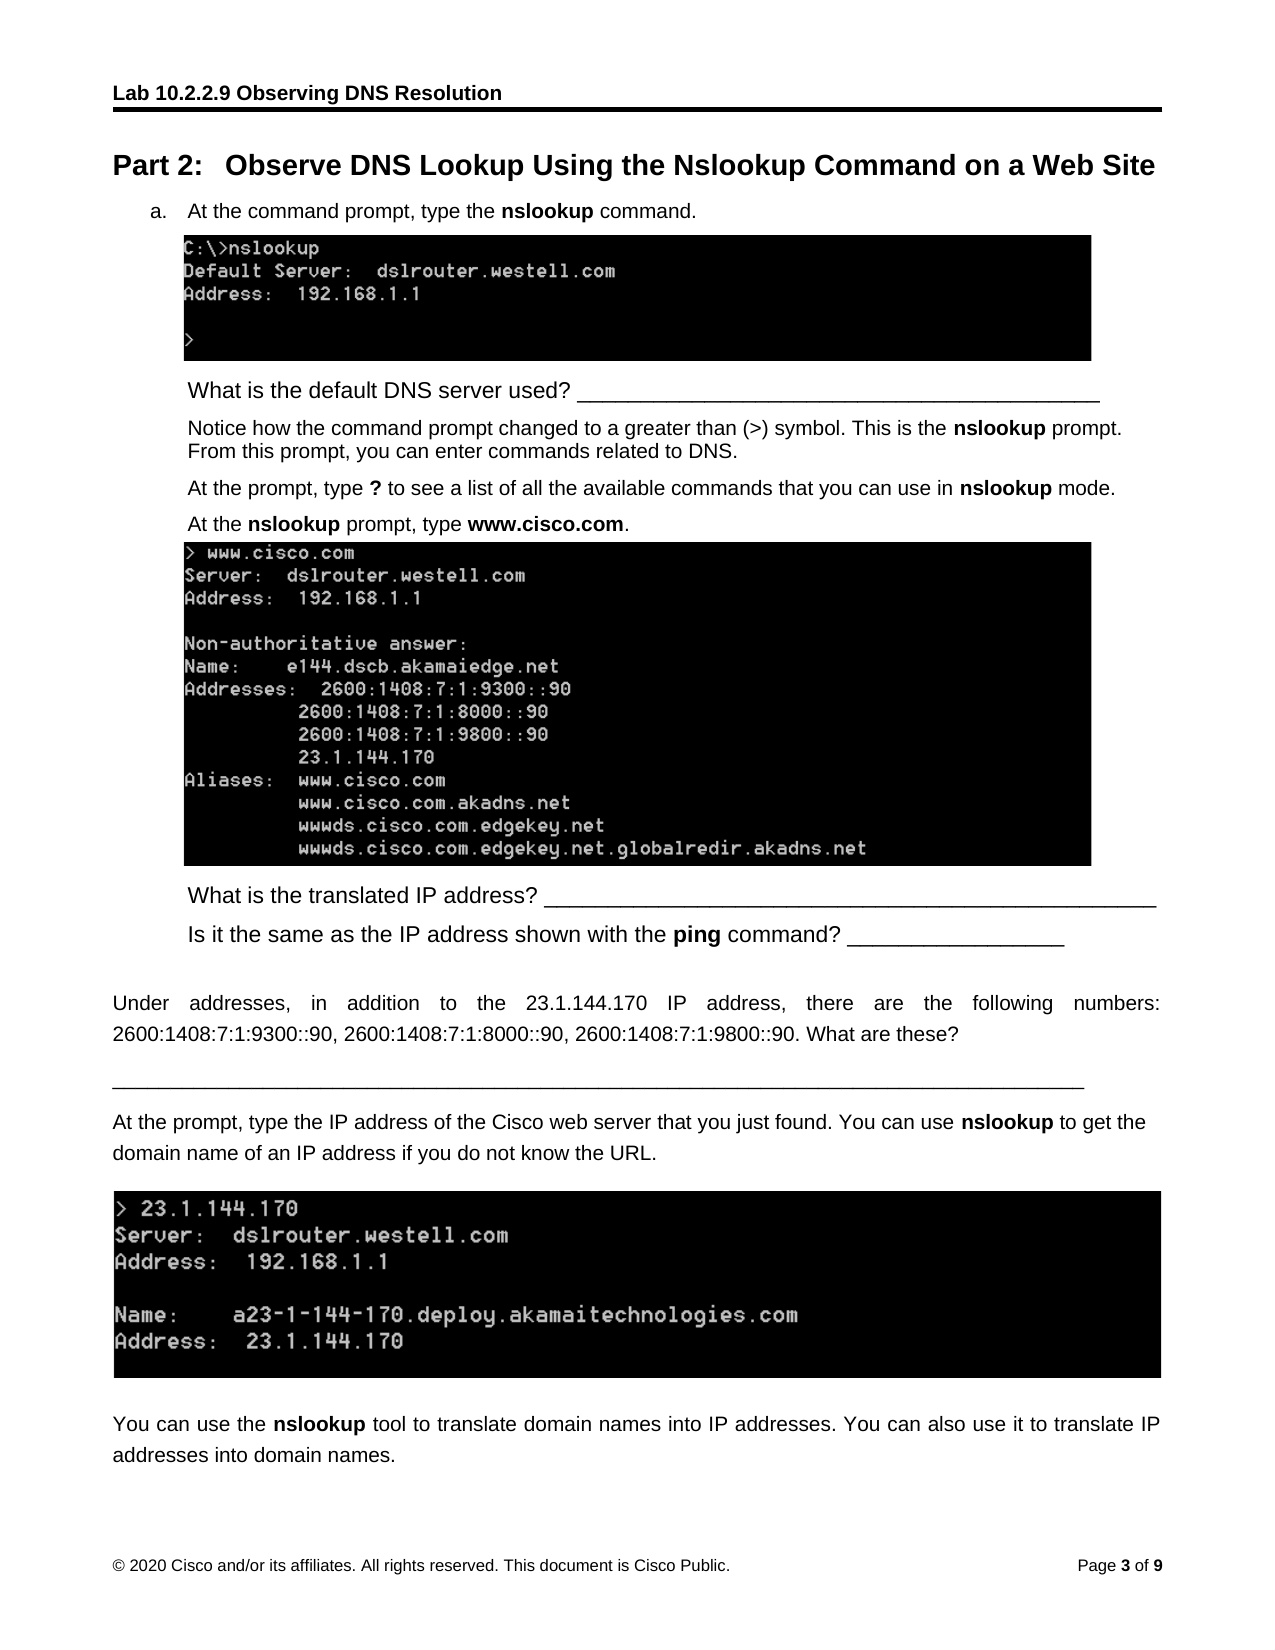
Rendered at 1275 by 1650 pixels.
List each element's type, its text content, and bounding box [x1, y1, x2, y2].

text Notice how the command prompt changed to a greater than (>) symbol. This is the nslookup prompt. From this prompt, you can enter commands related to DNS. [187, 415, 1162, 463]
text At the prompt, type the IP address of the Cisco web server that you just found. You can use nslookup to get the domain name of an IP address if you do not know the URL. [112, 1104, 1162, 1167]
picture [183, 542, 1092, 866]
text You can use the nslookup tool to translate domain names into IP addresses. You can also use it to translate IP addresses into domain names. [112, 1406, 1162, 1469]
text Under addresses, in addition to the 23.1.144.170 IP address, there are the following numbers: 2600:1408:7:1:9300::90, 2600:1408:7:1:8000::90, 2600:1408:7:1:9800::90. What are these? [112, 985, 1162, 1048]
text Is it the same as the IP address shown with the ping command? _________________ [187, 921, 1162, 947]
text Observe DNS Lookup Using the Nslookup Command on a Web Site [112, 148, 1162, 181]
text At the prompt, type ? to see a list of all the available commands that you can use in nslookup mode. [187, 476, 1162, 500]
text What is the default DNS server used? _________________________________________ [187, 377, 1162, 403]
text ____________________________________________________________________________________ [112, 1060, 1162, 1092]
picture [183, 235, 1092, 361]
text What is the translated IP address? ________________________________________________ [187, 882, 1162, 909]
text At the nslookup prompt, type www.cisco.com. [187, 512, 1162, 536]
text At the command prompt, type the nslookup command. [150, 199, 1162, 223]
picture [113, 1191, 1162, 1378]
